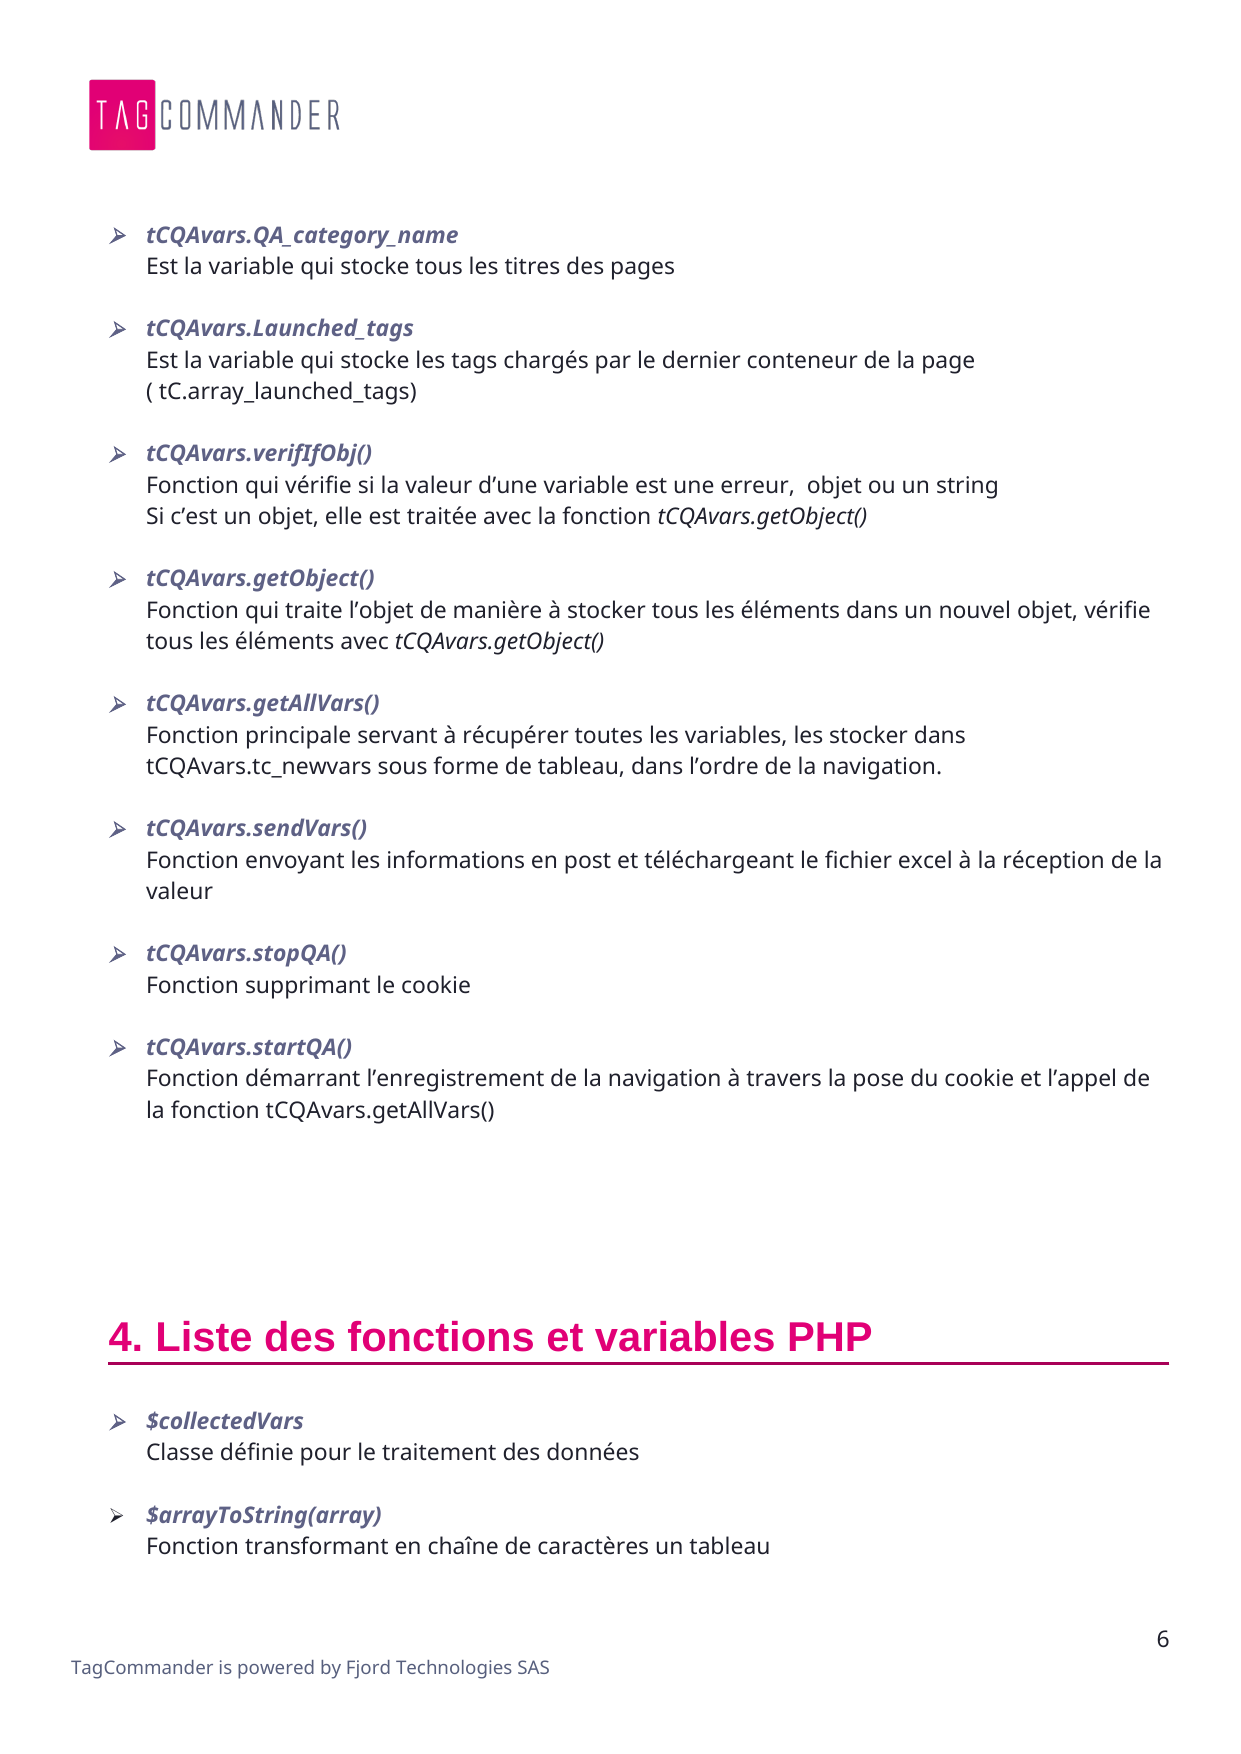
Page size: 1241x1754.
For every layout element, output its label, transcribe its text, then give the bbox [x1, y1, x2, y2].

list tCQAvars.verifIfObj() [108, 437, 1169, 468]
list Fonction transformant en chaîne de caractères un tableau [146, 1530, 1169, 1561]
list Fonction qui traite l’objet de manière à stocker tous les éléments dans un nouvel objet, vérifie tous les éléments avec tCQAvars.getObject() [146, 593, 1169, 656]
list Classe définie pour le traitement des données [146, 1436, 1169, 1467]
list tCQAvars.QA_category_name [108, 218, 1169, 250]
picture [81, 73, 347, 156]
list tCQAvars.sendVars() [108, 812, 1169, 843]
list $collectedVars [108, 1405, 1169, 1436]
list Est la variable qui stocke les tags chargés par le dernier conteneur de la page ( tC.array_launched_tags) [146, 343, 1169, 406]
list tCQAvars.stopQA() [108, 937, 1169, 968]
list tCQAvars.getAllVars() [108, 687, 1169, 718]
list Fonction qui vérifie si la valeur d’une variable est une erreur, objet ou un string [146, 468, 1169, 500]
list Est la variable qui stocke tous les titres des pages [146, 250, 1169, 281]
list tCQAvars.startQA() [108, 1031, 1169, 1062]
list $arrayToString(array) [108, 1499, 1169, 1530]
list Fonction démarrant l’enregistrement de la navigation à travers la pose du cookie et l’appel de la fonction tCQAvars.getAllVars() [146, 1062, 1169, 1125]
list Fonction principale servant à récupérer toutes les variables, les stocker dans tCQAvars.tc_newvars sous forme de tableau, dans l’ordre de la navigation. [146, 718, 1169, 781]
list tCQAvars.getObject() [108, 562, 1169, 593]
list Si c’est un objet, elle est traitée avec la fonction tCQAvars.getObject() [146, 500, 1169, 531]
subtitle Liste des fonctions et variables PHP [108, 1312, 1169, 1362]
list Fonction supprimant le cookie [146, 968, 1169, 1000]
list Fonction envoyant les informations en post et téléchargeant le fichier excel à la réception de la valeur [146, 843, 1169, 906]
list tCQAvars.Launched_tags [108, 312, 1169, 343]
